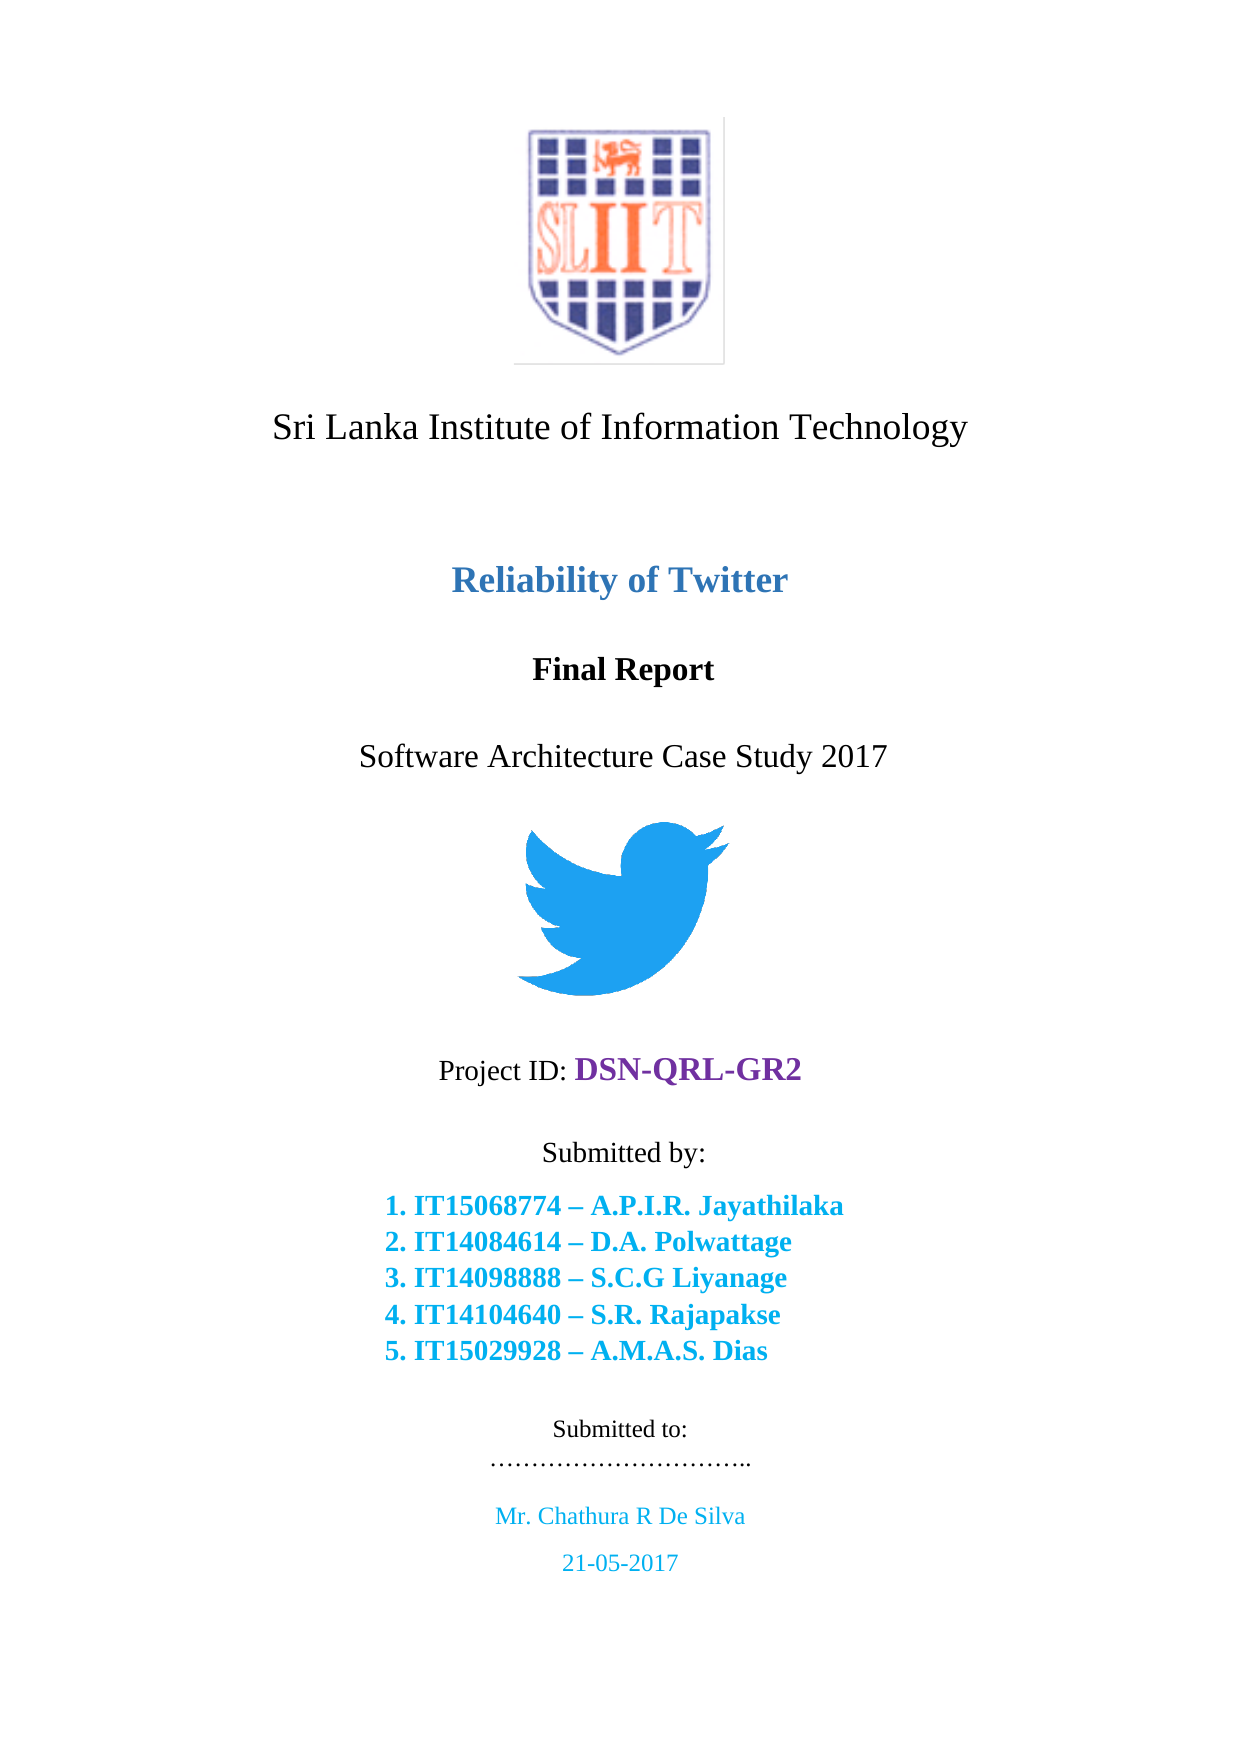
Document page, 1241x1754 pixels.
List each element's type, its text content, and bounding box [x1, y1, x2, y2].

picture [513, 117, 727, 367]
text ………………………….. [150, 1443, 1090, 1472]
text Software Architecture Case Study 2017 [150, 736, 1090, 775]
list 5. IT15029928 – A.M.A.S. Dias [239, 1333, 1080, 1366]
list 3. IT14098888 – S.C.G Liyanage [239, 1261, 1080, 1294]
text Submitted by: [150, 1136, 1090, 1169]
text 21-05-2017 [150, 1548, 1090, 1577]
text Sri Lanka Institute of Information Technology [150, 404, 1090, 447]
list 1. IT15068774 – A.P.I.R. Jayathilaka [239, 1188, 1080, 1222]
list 4. IT14104640 – S.R. Rajapakse [239, 1297, 1080, 1330]
text Reliability of Twitter [150, 558, 1090, 601]
text Mr. Chathura R De Silva [150, 1501, 1090, 1529]
text Final Report [150, 650, 1090, 688]
text Project ID: DSN-QRL-GR2 [150, 1049, 1090, 1087]
picture [516, 821, 730, 996]
text Submitted to: [150, 1414, 1090, 1443]
list 2. IT14084614 – D.A. Polwattage [239, 1224, 1080, 1258]
